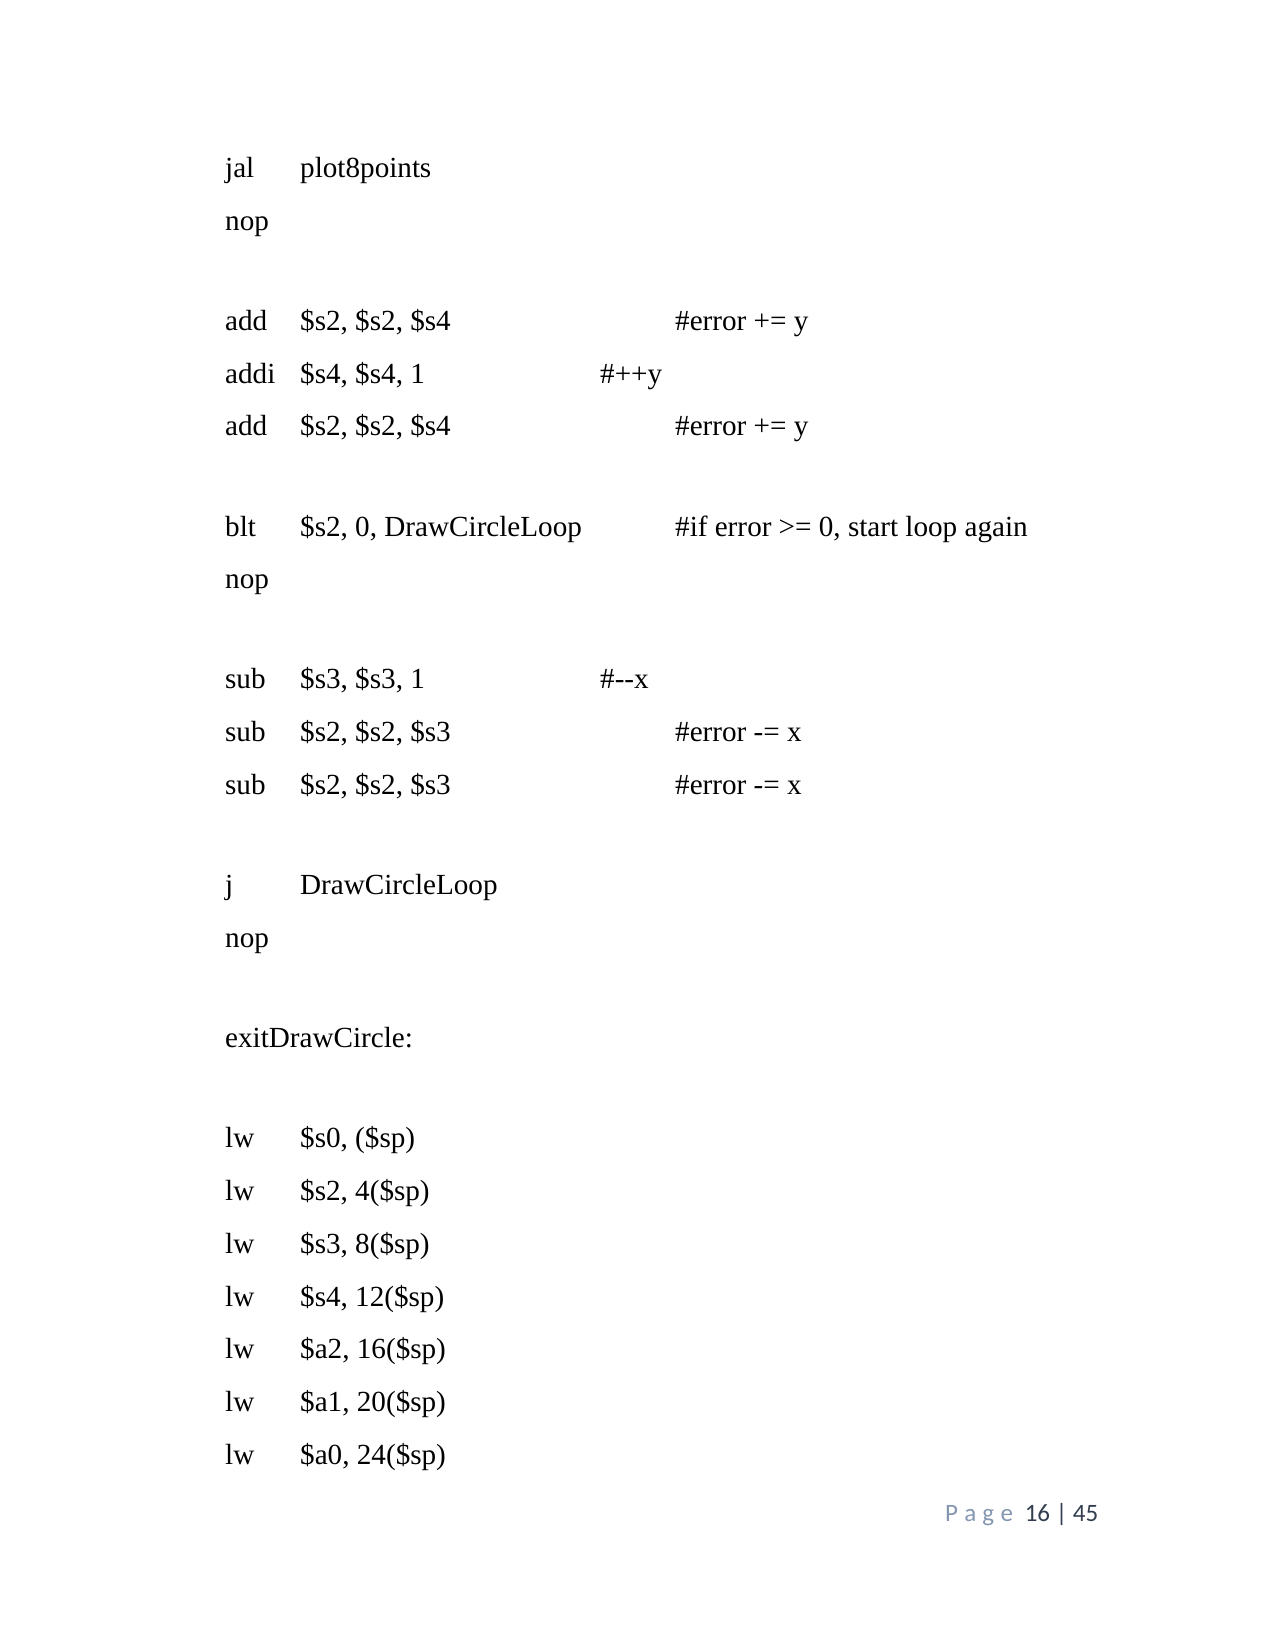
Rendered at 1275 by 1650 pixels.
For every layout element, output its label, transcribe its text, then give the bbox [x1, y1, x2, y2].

text j DrawCircleLoop [150, 867, 1125, 901]
text jal plot8points [150, 150, 1125, 183]
text lw $s3, 8($sp) [150, 1226, 1125, 1259]
text lw $a1, 20($sp) [150, 1384, 1125, 1418]
text sub $s3, $s3, 1 #--x [150, 662, 1125, 695]
text add $s2, $s2, $s4 #error += y [150, 303, 1125, 336]
text nop [150, 203, 1125, 236]
text lw $s2, 4($sp) [150, 1173, 1125, 1207]
text sub $s2, $s2, $s3 #error -= x [150, 767, 1125, 801]
text addi $s4, $s4, 1 #++y [150, 356, 1125, 389]
text blt $s2, 0, DrawCircleLoop #if error >= 0, start loop again [150, 509, 1125, 542]
text lw $a2, 16($sp) [150, 1332, 1125, 1365]
text lw $s0, ($sp) [150, 1120, 1125, 1154]
text nop [150, 561, 1125, 595]
text add $s2, $s2, $s4 #error += y [150, 408, 1125, 442]
text exitDrawCircle: [150, 1020, 1125, 1054]
text sub $s2, $s2, $s3 #error -= x [150, 714, 1125, 748]
text lw $s4, 12($sp) [150, 1279, 1125, 1312]
text nop [150, 920, 1125, 954]
text lw $a0, 24($sp) [150, 1437, 1125, 1471]
